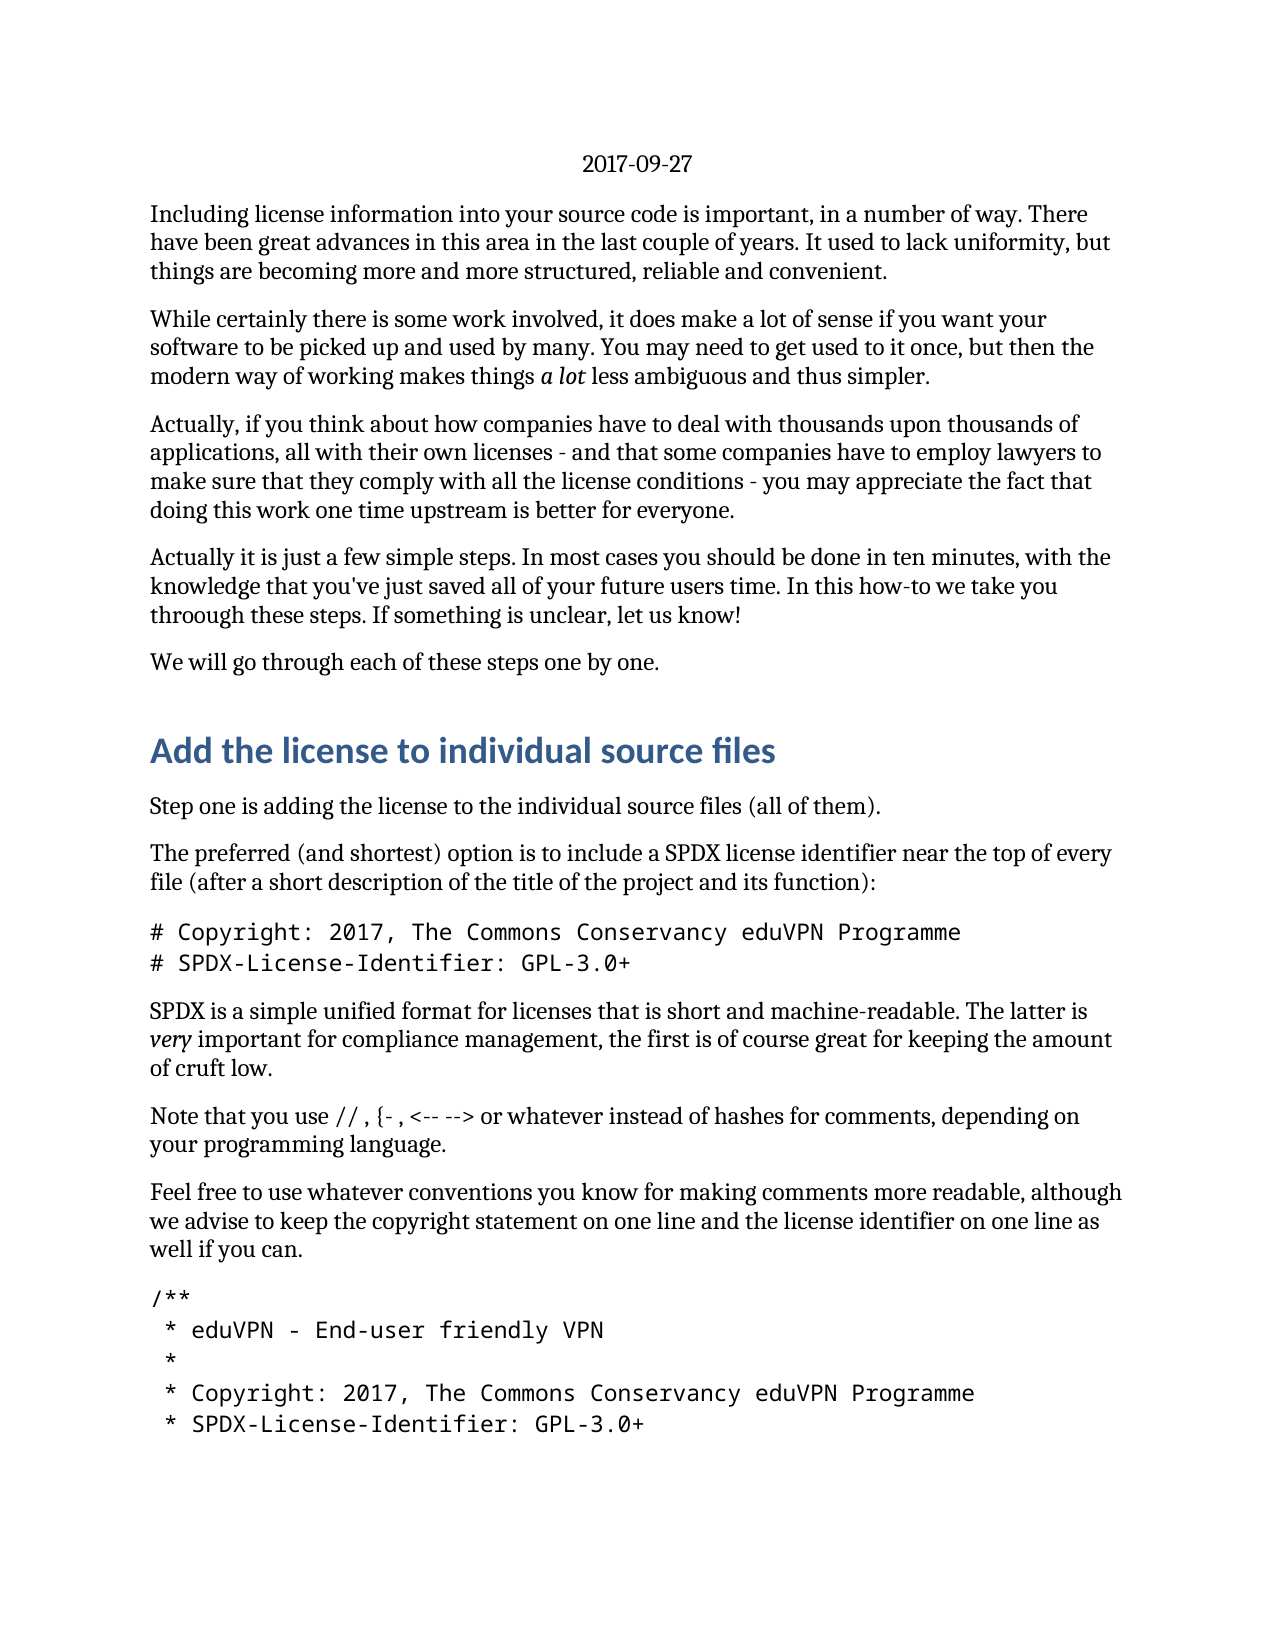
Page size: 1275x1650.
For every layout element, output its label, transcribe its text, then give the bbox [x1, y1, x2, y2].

text # Copyright: 2017, The Commons Conservancy eduVPN Programme # SPDX-License-Identifier: GPL-3.0+ [150, 915, 1125, 978]
text Feel free to use whatever conventions you know for making comments more readable, although we advise to keep the copyright statement on one line and the license identifier on one line as well if you can. [150, 1178, 1125, 1264]
text Actually it is just a few simple steps. In most cases you should be done in ten minutes, with the knowledge that you've just saved all of your future users time. In this how-to we take you throough these steps. If something is unclear, let us know! [150, 543, 1125, 629]
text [150, 1283, 1125, 1439]
text While certainly there is some work involved, it does make a lot of sense if you want your software to be picked up and used by many. You may need to get used to it once, but then the modern way of working makes things a lot less ambiguous and thus simpler. [150, 304, 1125, 391]
text The preferred (and shortest) option is to include a SPDX license identifier near the top of every file (after a short description of the title of the project and its function): [150, 839, 1125, 897]
text 2017-09-27 [150, 150, 1125, 179]
text Including license information into your source code is important, in a number of way. There have been great advances in this area in the last couple of years. It used to lack uniformity, but things are becoming more and more structured, reliable and convenient. [150, 199, 1125, 286]
text Step one is adding the license to the individual source files (all of them). [150, 792, 1125, 820]
subtitle Add the license to individual source files [150, 727, 1125, 773]
text We will go through each of these steps one by one. [150, 648, 1125, 677]
text Actually, if you think about how companies have to deal with thousands upon thousands of applications, all with their own licenses - and that some companies have to employ lawyers to make sure that they comply with all the license conditions - you may appreciate the fact that doing this work one time upstream is better for everyone. [150, 409, 1125, 524]
text Note that you use // , {- , <-- --> or whatever instead of hashes for comments, depending on your programming language. [150, 1102, 1125, 1159]
text SPDX is a simple unified format for licenses that is short and machine-readable. The latter is very important for compliance management, the first is of course great for keeping the amount of cruft low. [150, 997, 1125, 1083]
